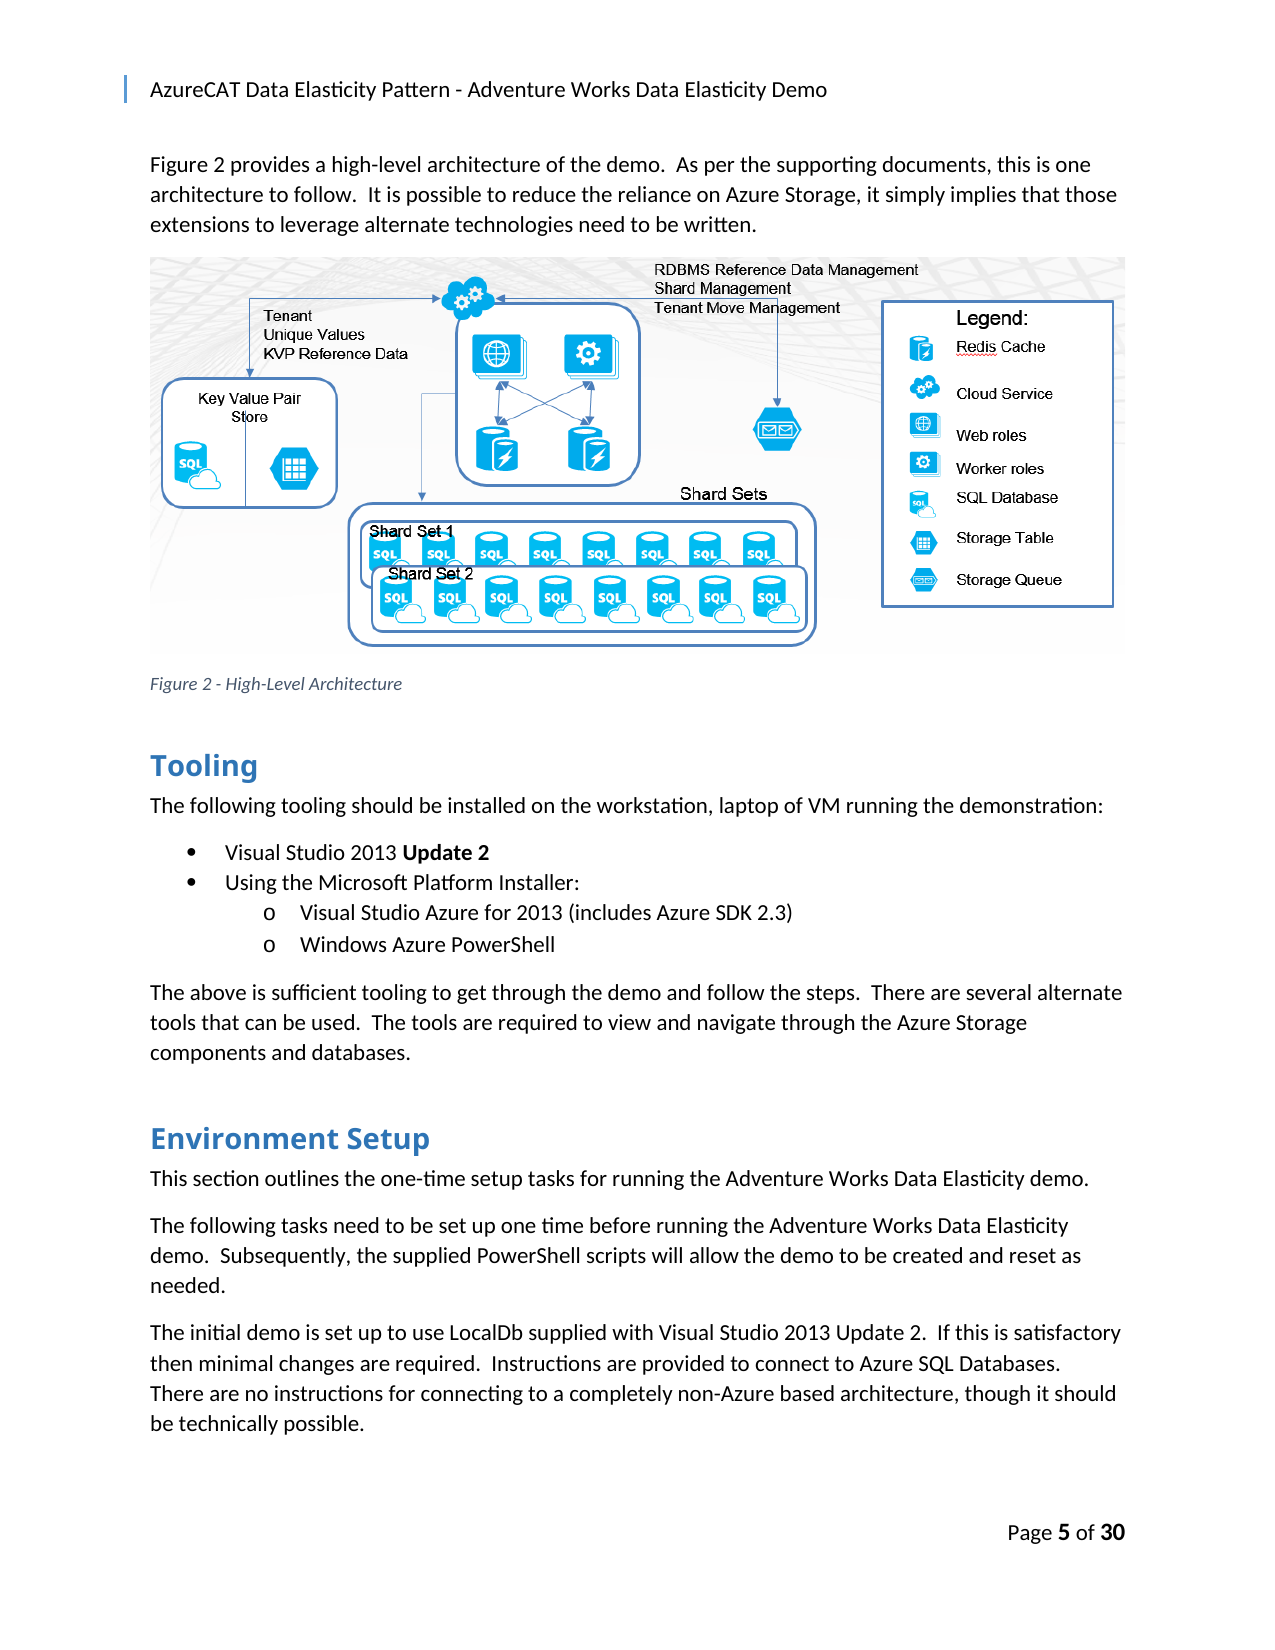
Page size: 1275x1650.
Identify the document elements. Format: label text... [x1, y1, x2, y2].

subtitle Tooling [150, 746, 1125, 785]
text This section outlines the one-time setup tasks for running the Adventure Works Data Elasticity demo. [150, 1164, 1125, 1192]
text The above is sufficient tooling to get through the demo and follow the steps. There are several alternate tools that can be used. The tools are required to view and navigate through the Azure Storage components and databases. [150, 978, 1125, 1066]
text Figure 2 provides a high-level architecture of the demo. As per the supporting documents, this is one architecture to follow. It is possible to reduce the reliance on Azure Storage, it simply implies that those extensions to leverage alternate technologies need to be written. [150, 150, 1125, 238]
list Visual Studio 2013 Update 2 [187, 838, 1125, 866]
picture [150, 257, 1125, 654]
list Visual Studio Azure for 2013 (includes Azure SDK 2.3) [262, 898, 1125, 928]
text The following tasks need to be set up one time before running the Adventure Works Data Elasticity demo. Subsequently, the supplied PowerShell scripts will allow the demo to be created and reset as needed. [150, 1211, 1125, 1299]
text The following tooling should be installed on the workstation, laptop of VM running the demonstration: [150, 791, 1125, 819]
list Windows Azure PowerShell [262, 930, 1125, 959]
text The initial demo is set up to use LocalDb supplied with Visual Studio 2013 Update 2. If this is satisfactory then minimal changes are required. Instructions are provided to connect to Azure SQL Databases. There are no instructions for connecting to a completely non-Azure based architecture, though it should be technically possible. [150, 1318, 1125, 1437]
list Using the Microsoft Platform Installer: [187, 868, 1125, 896]
subtitle Environment Setup [150, 1119, 1125, 1158]
